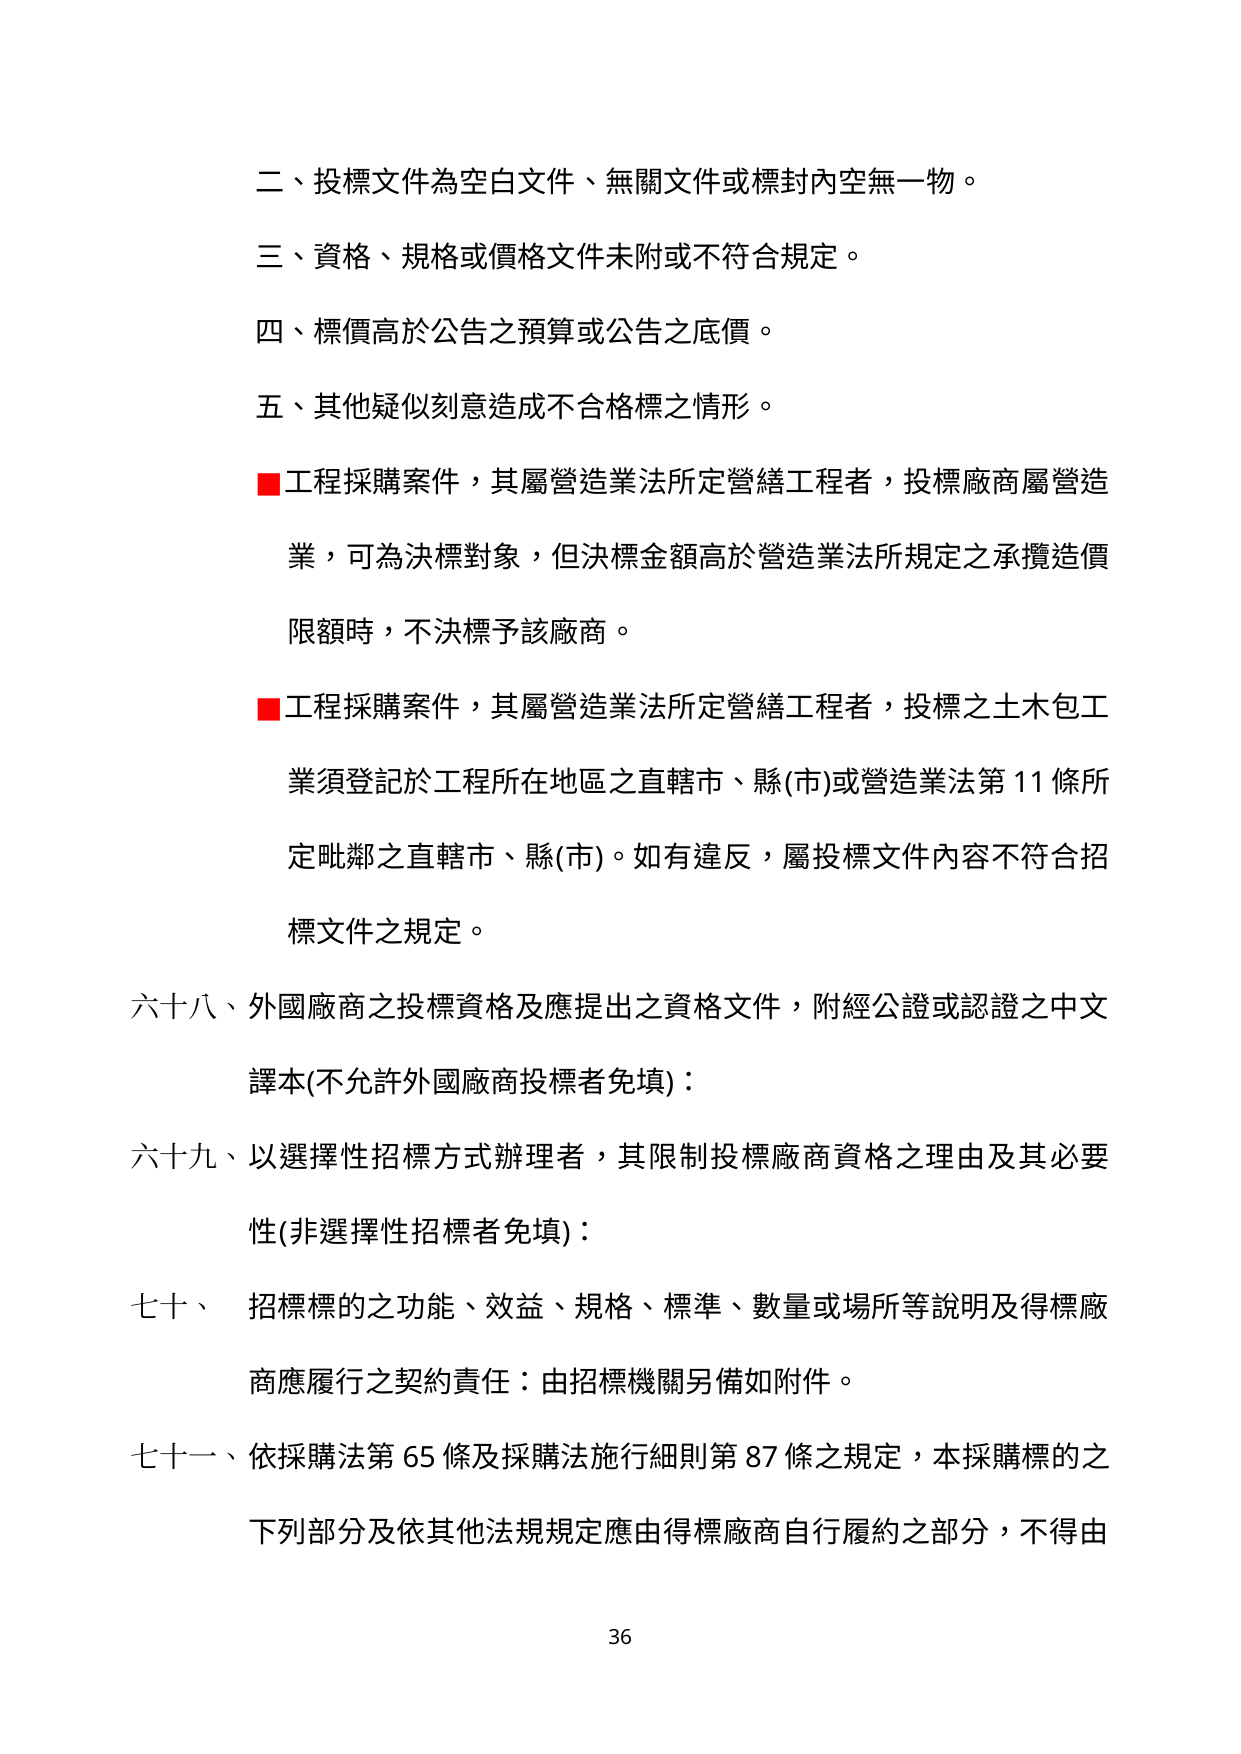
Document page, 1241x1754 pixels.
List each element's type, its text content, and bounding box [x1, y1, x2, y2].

text ■工程採購案件，其屬營造業法所定營繕工程者，投標之土木包工業須登記於工程所在地區之直轄市、縣(市)或營造業法第11條所定毗鄰之直轄市、縣(市)。如有違反，屬投標文件內容不符合招標文件之規定。 [255, 667, 1110, 967]
text 二、投標文件為空白文件、無關文件或標封內空無一物。 [255, 142, 1110, 217]
text ■工程採購案件，其屬營造業法所定營繕工程者，投標廠商屬營造業，可為決標對象，但決標金額高於營造業法所規定之承攬造價限額時，不決標予該廠商。 [255, 442, 1110, 667]
list 以選擇性招標方式辦理者，其限制投標廠商資格之理由及其必要性(非選擇性招標者免填)： [130, 1117, 1110, 1267]
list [130, 1417, 1110, 1567]
text 四、標價高於公告之預算或公告之底價。 [255, 292, 1110, 367]
list 外國廠商之投標資格及應提出之資格文件，附經公證或認證之中文譯本(不允許外國廠商投標者免填)： [130, 967, 1110, 1117]
list 招標標的之功能、效益、規格、標準、數量或場所等說明及得標廠商應履行之契約責任：由招標機關另備如附件。 [130, 1267, 1110, 1417]
text 五、其他疑似刻意造成不合格標之情形。 [255, 367, 1110, 442]
text 三、資格、規格或價格文件未附或不符合規定。 [255, 217, 1110, 292]
